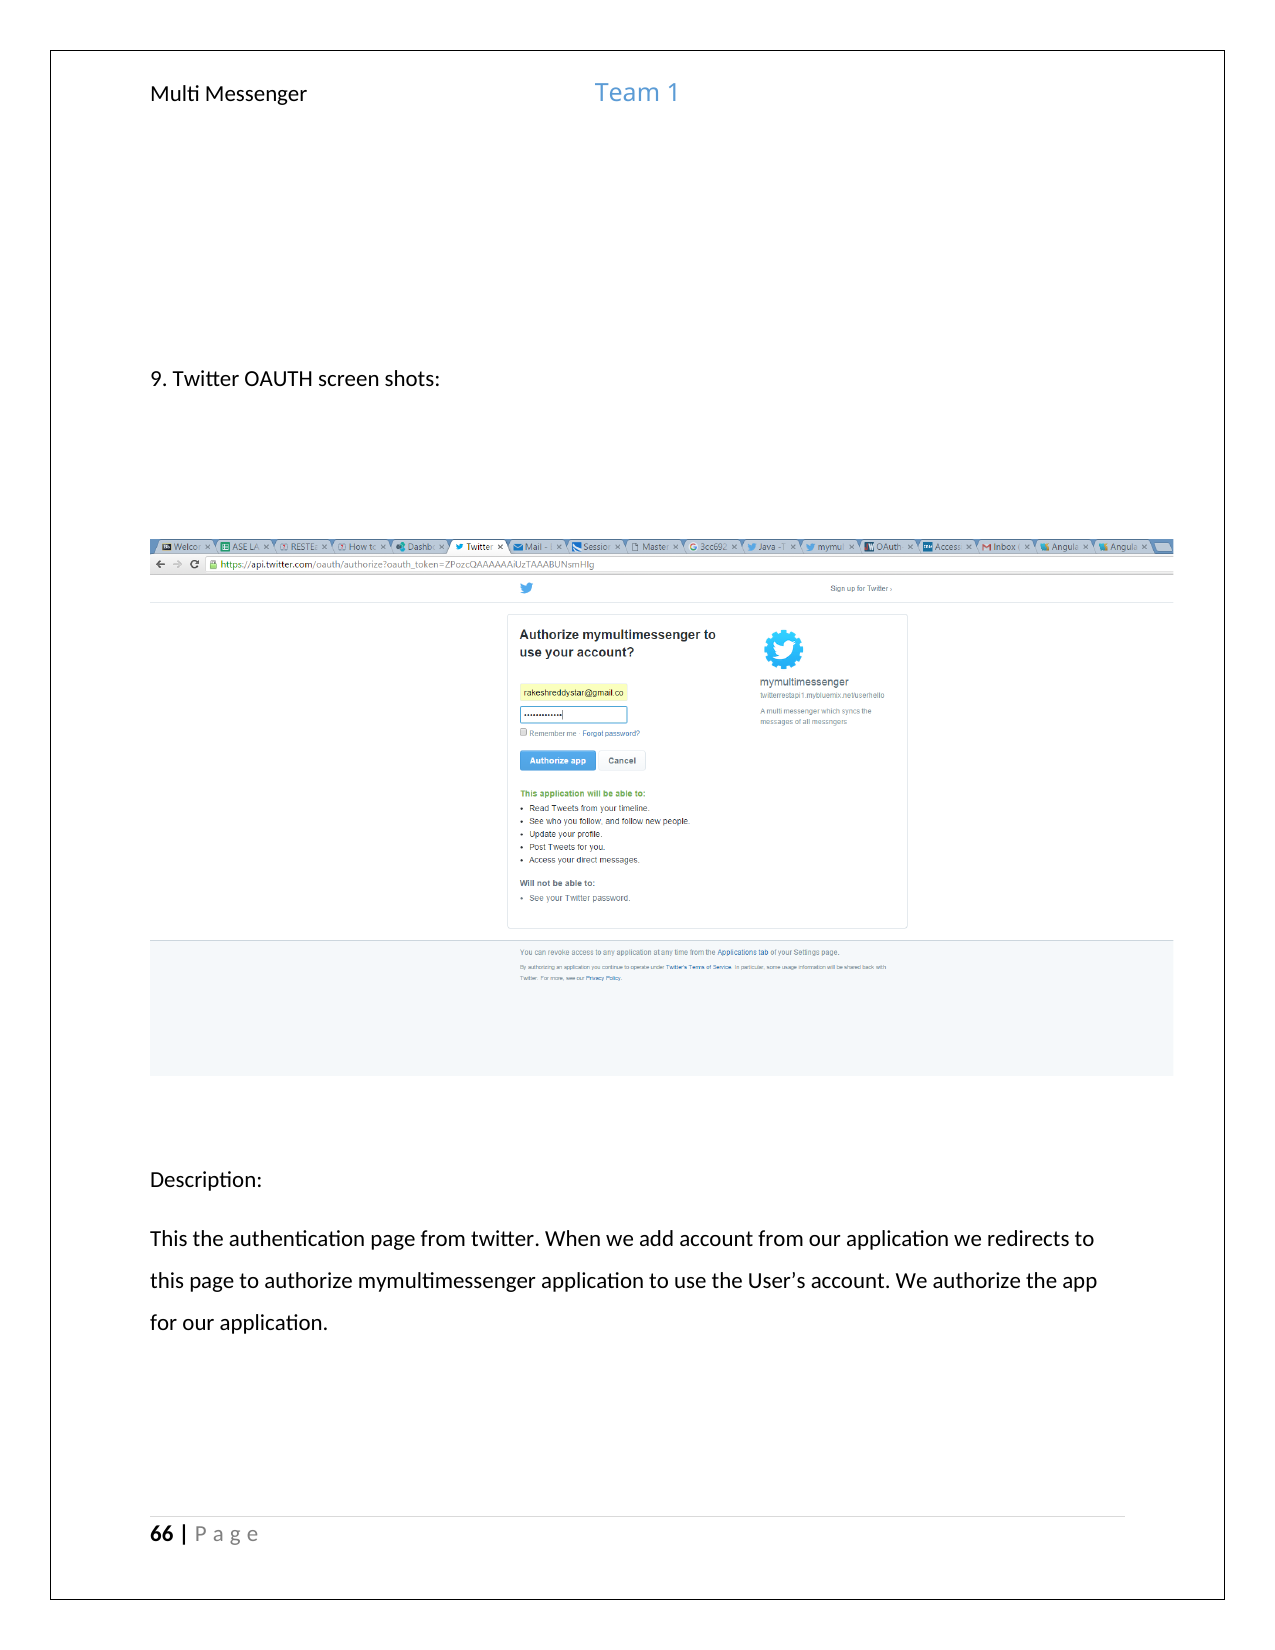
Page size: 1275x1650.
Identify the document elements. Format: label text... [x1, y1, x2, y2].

text 9. Twitter OAUTH screen shots: [150, 364, 1125, 392]
picture [150, 539, 1174, 1076]
text Description: [150, 1165, 1125, 1193]
text This the authentication page from twitter. When we add account from our application we redirects to this page to authorize mymultimessenger application to use the User’s account. We authorize the app for our application. [150, 1224, 1125, 1336]
